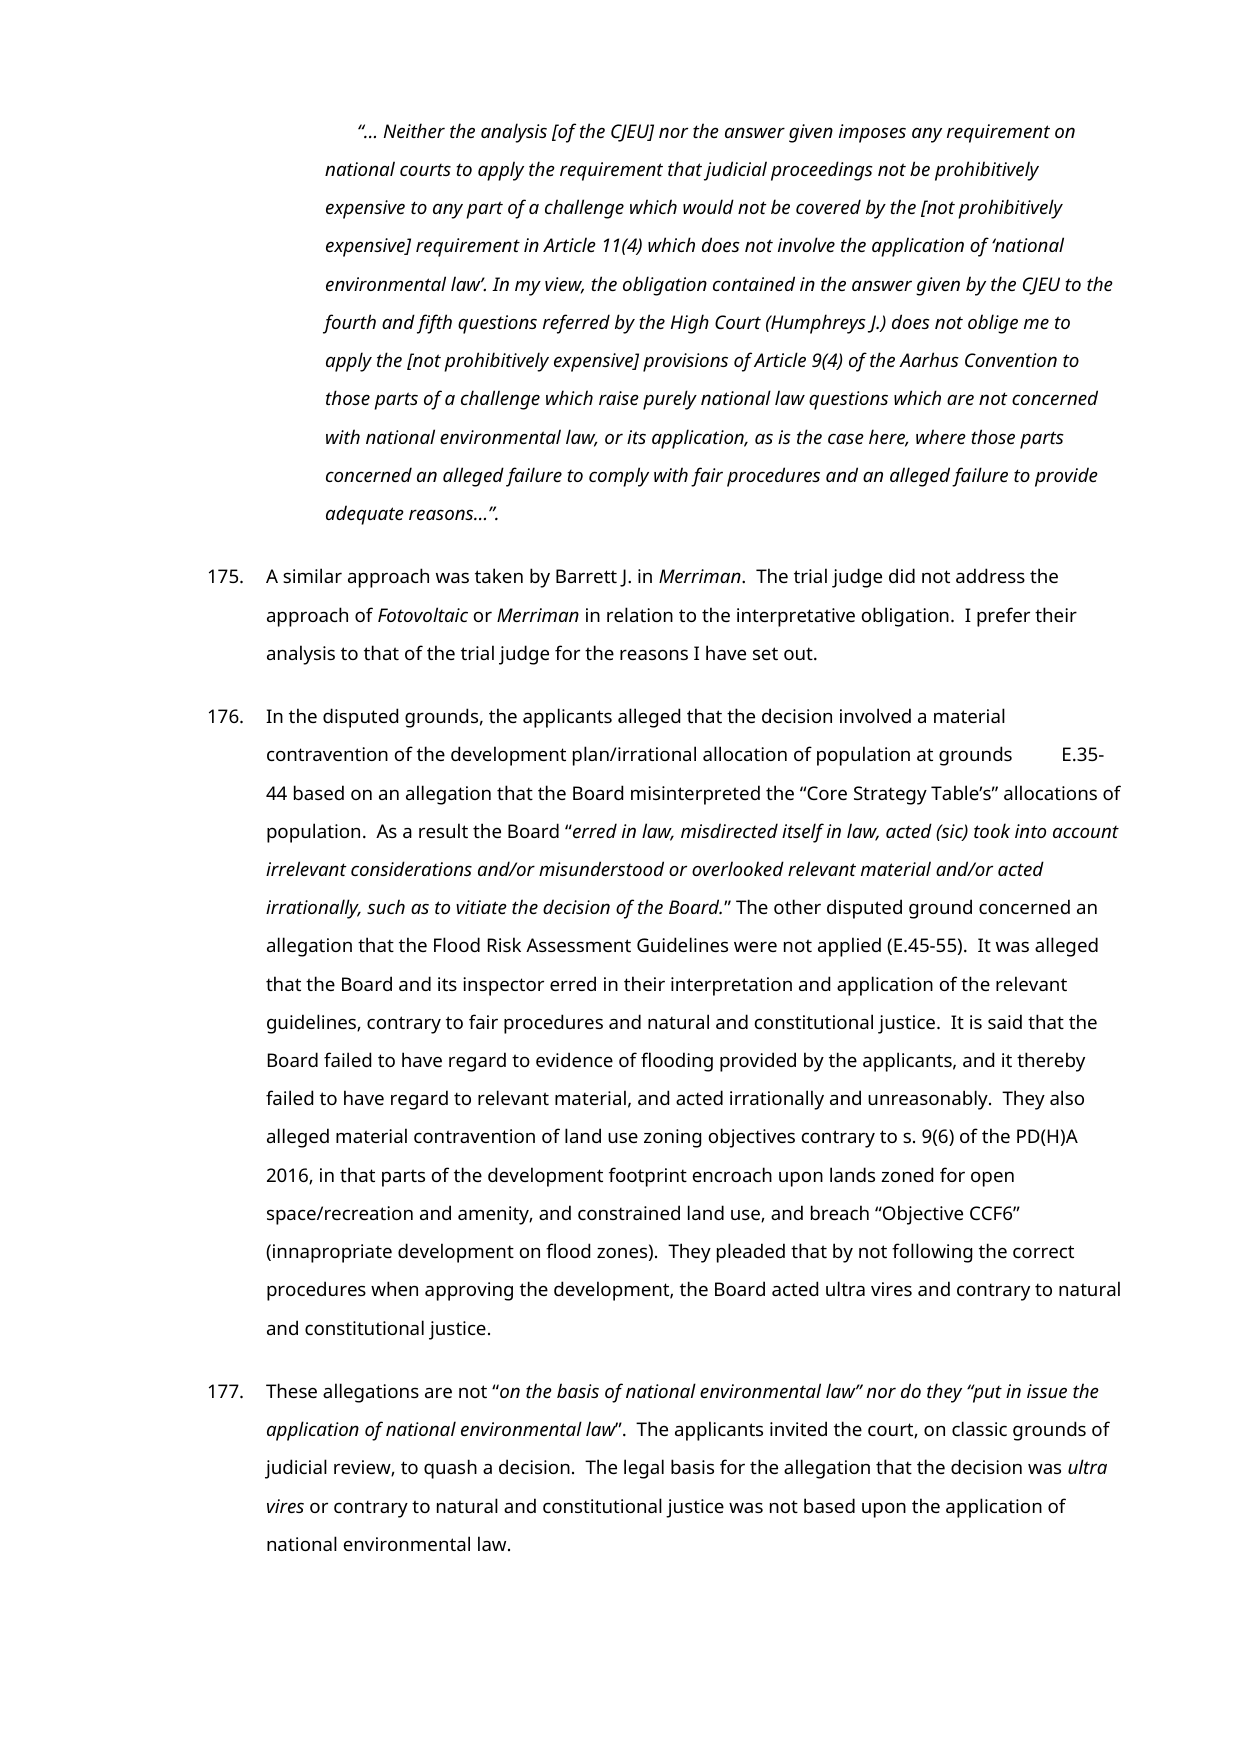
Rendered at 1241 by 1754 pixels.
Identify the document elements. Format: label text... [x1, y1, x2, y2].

text 177. These allegations are not “on the basis of national environmental law” nor do they “put in issue the application of national environmental law”. The applicants invited the court, on classic grounds of judicial review, to quash a decision. The legal basis for the allegation that the decision was ultra vires or contrary to natural and constitutional justice was not based upon the application of national environmental law. [207, 1378, 1122, 1557]
text “… Neither the analysis [of the CJEU] nor the answer given imposes any requirement on national courts to apply the requirement that judicial proceedings not be prohibitively expensive to any part of a challenge which would not be covered by the [not prohibitively expensive] requirement in Article 11(4) which does not involve the application of ‘national environmental law’. In my view, the obligation contained in the answer given by the CJEU to the fourth and fifth questions referred by the High Court (Humphreys J.) does not oblige me to apply the [not prohibitively expensive] provisions of Article 9(4) of the Aarhus Convention to those parts of a challenge which raise purely national law questions which are not concerned with national environmental law, or its application, as is the case here, where those parts concerned an alleged failure to comply with fair procedures and an alleged failure to provide adequate reasons…”. [266, 118, 1122, 526]
text 176. In the disputed grounds, the applicants alleged that the decision involved a material contravention of the development plan/irrational allocation of population at grounds E.35-44 based on an allegation that the Board misinterpreted the “Core Strategy Table’s” allocations of population. As a result the Board “erred in law, misdirected itself in law, acted (sic) took into account irrelevant considerations and/or misunderstood or overlooked relevant material and/or acted irrationally, such as to vitiate the decision of the Board.” The other disputed ground concerned an allegation that the Flood Risk Assessment Guidelines were not applied (E.45-55). It was alleged that the Board and its inspector erred in their interpretation and application of the relevant guidelines, contrary to fair procedures and natural and constitutional justice. It is said that the Board failed to have regard to evidence of flooding provided by the applicants, and it thereby failed to have regard to relevant material, and acted irrationally and unreasonably. They also alleged material contravention of land use zoning objectives contrary to s. 9(6) of the PD(H)A 2016, in that parts of the development footprint encroach upon lands zoned for open space/recreation and amenity, and constrained land use, and breach “Objective CCF6” (innapropriate development on flood zones). They pleaded that by not following the correct procedures when approving the development, the Board acted ultra vires and contrary to natural and constitutional justice. [207, 703, 1122, 1341]
text 175. A similar approach was taken by Barrett J. in Merriman. The trial judge did not address the approach of Fotovoltaic or Merriman in relation to the interpretative obligation. I prefer their analysis to that of the trial judge for the reasons I have set out. [207, 564, 1122, 666]
